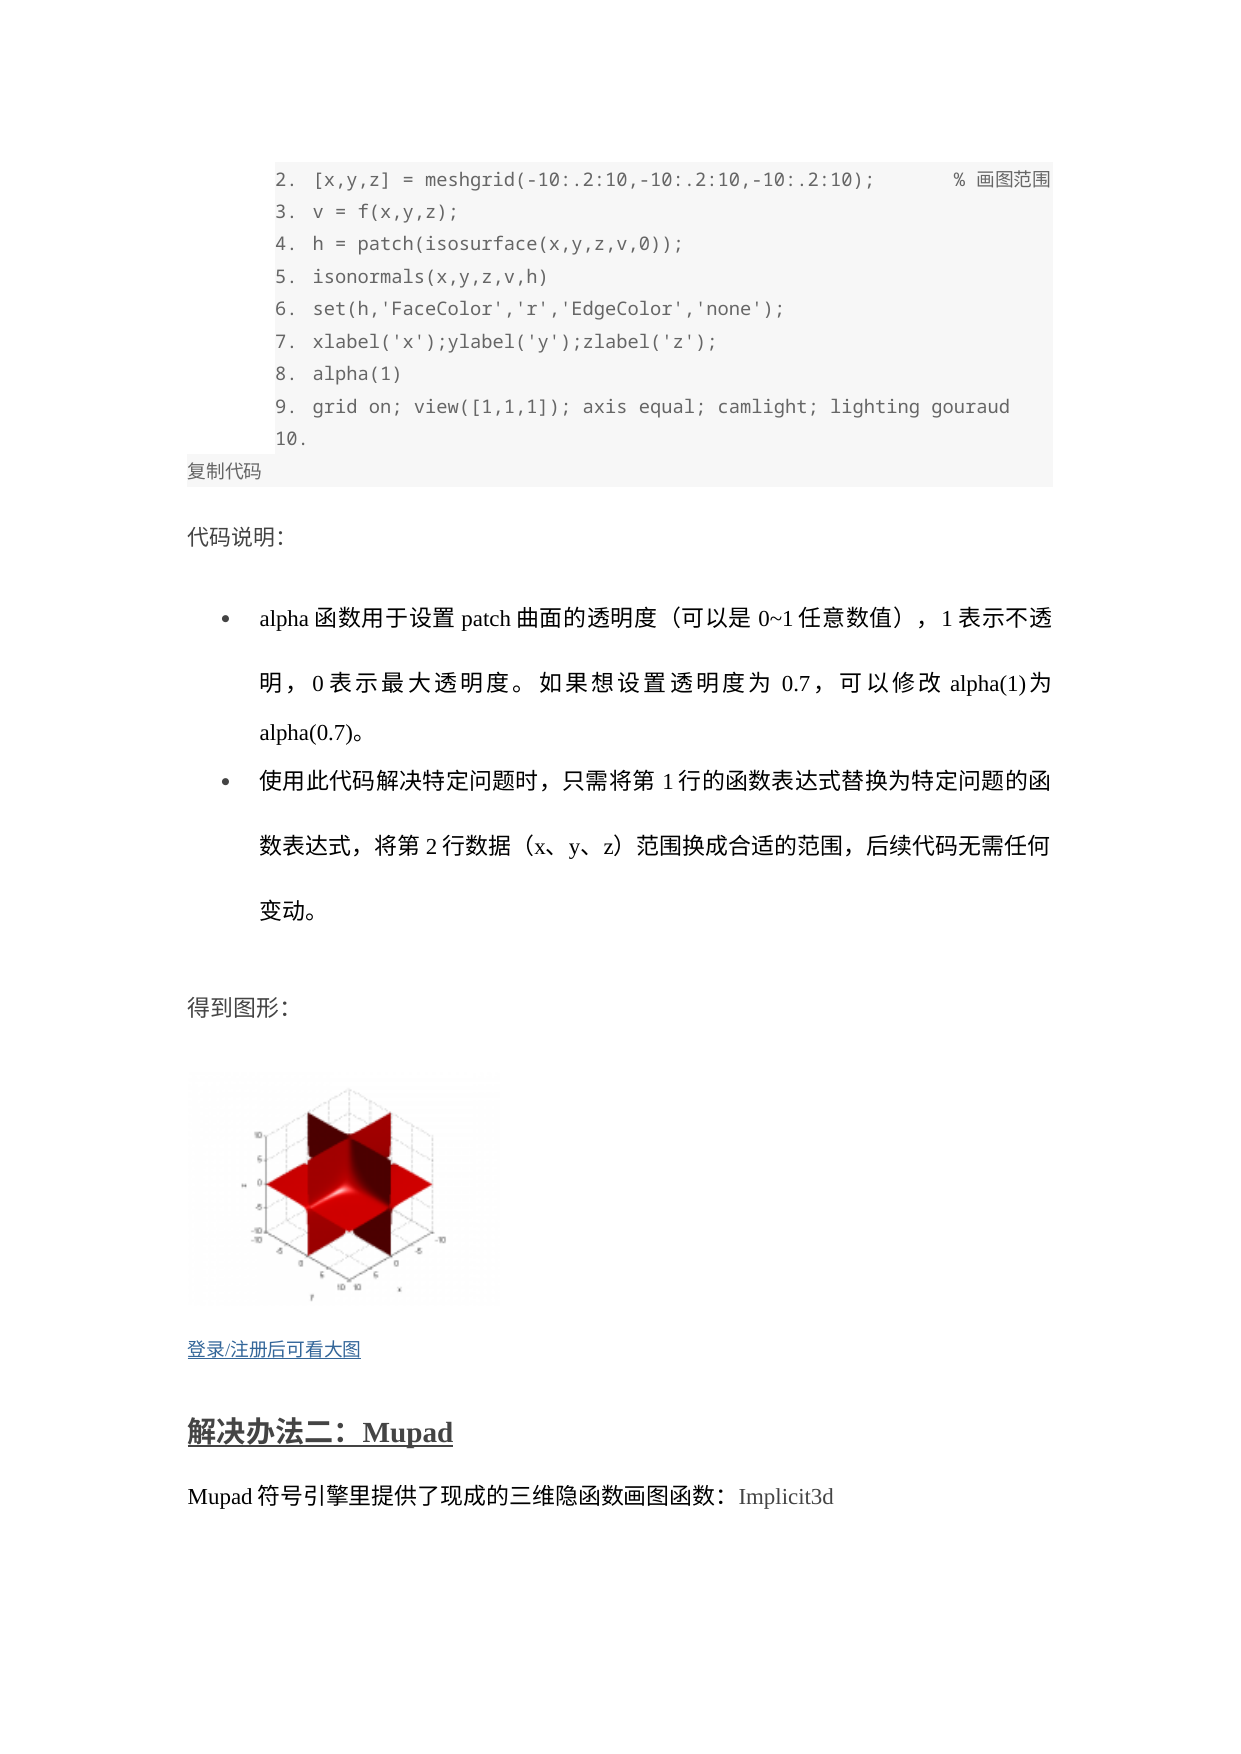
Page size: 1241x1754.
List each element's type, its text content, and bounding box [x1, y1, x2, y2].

list grid on; view([1,1,1]); axis equal; camlight; lighting gouraud [275, 389, 1053, 422]
list set(h,'FaceColor','r','EdgeColor','none'); [275, 292, 1053, 324]
list isonormals(x,y,z,v,h) [275, 259, 1053, 292]
list alpha(1) [275, 357, 1053, 389]
list h = patch(isosurface(x,y,z,v,0)); [275, 227, 1053, 259]
text 复制代码 [187, 454, 1053, 487]
list alpha函数用于设置patch曲面的透明度（可以是0~1任意数值），1 表示不透明，0 表示最大透明度。如果想设置透明度为0.7，可以修改alpha(1)为alpha(0.7)。 [222, 584, 1053, 747]
list v = f(x,y,z); [275, 194, 1053, 227]
text 解决办法二：Mupad [187, 1397, 1053, 1462]
list 使用此代码解决特定问题时，只需将第1行的函数表达式替换为特定问题的函数表达式，将第2行数据（x、y、z）范围换成合适的范围，后续代码无需任何变动。 [222, 747, 1053, 942]
list xlabel('x');ylabel('y');zlabel('z'); [275, 324, 1053, 357]
picture [187, 1072, 501, 1306]
text Mupad符号引擎里提供了现成的三维隐函数画图函数：Implicit3d [187, 1462, 1053, 1527]
text 得到图形： [187, 942, 1053, 1072]
text 代码说明： [187, 487, 1053, 584]
list [x,y,z] = meshgrid(-10:.2:10,-10:.2:10,-10:.2:10); % 画图范围 [275, 162, 1053, 194]
